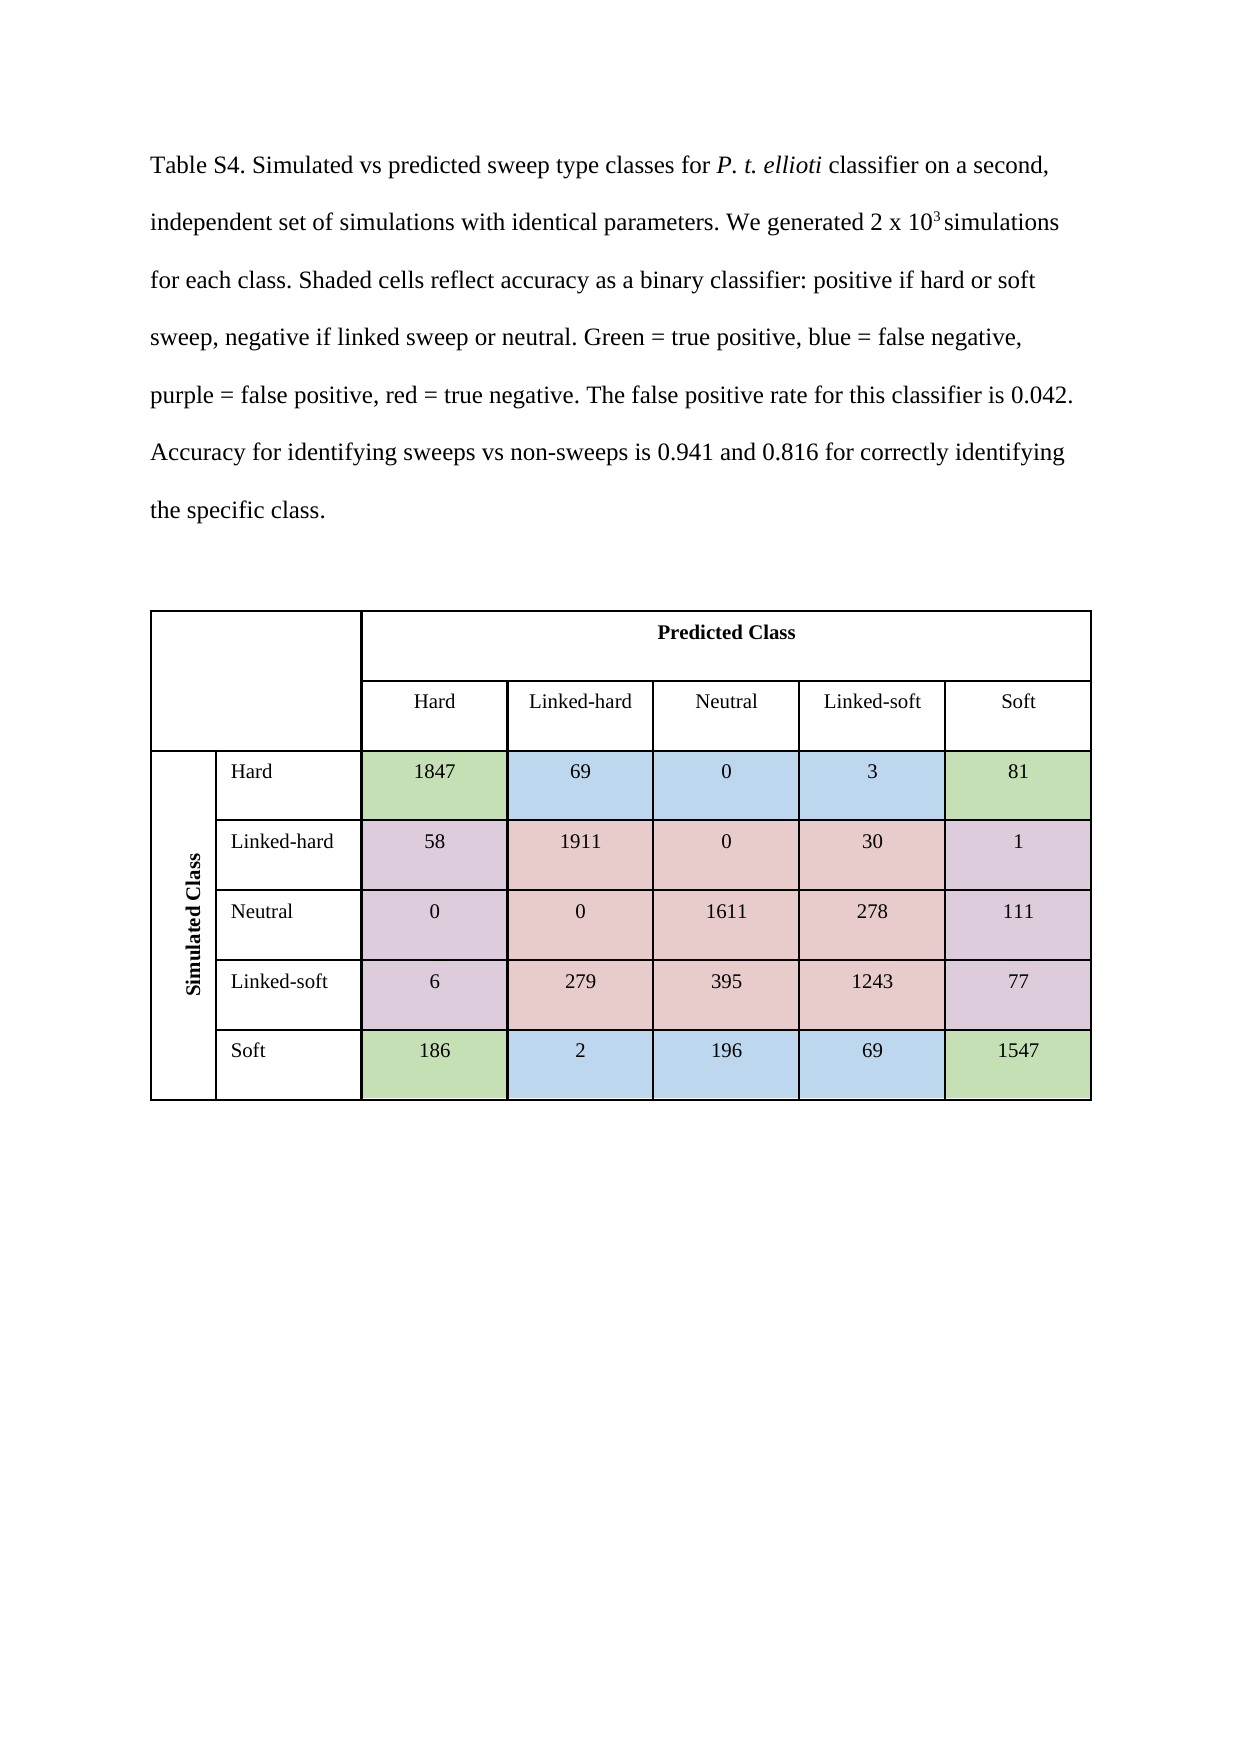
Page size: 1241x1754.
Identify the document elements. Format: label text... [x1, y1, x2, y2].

table_cell Neutral [217, 891, 360, 959]
table_cell 278 [800, 891, 944, 959]
table_cell Linked-hard [509, 682, 652, 749]
table_cell 1 [946, 821, 1090, 889]
table_cell Soft [217, 1031, 360, 1098]
table_cell Linked-soft [800, 682, 944, 749]
table_cell 0 [654, 821, 798, 889]
table_cell 186 [363, 1031, 506, 1098]
table_cell 58 [363, 821, 506, 889]
table_cell 0 [509, 891, 652, 959]
table_cell 69 [509, 752, 652, 819]
table_cell Hard [217, 752, 360, 819]
table_cell 1611 [654, 891, 798, 959]
table_cell 0 [654, 752, 798, 819]
table_cell 2 [509, 1031, 652, 1098]
table_cell 0 [363, 891, 506, 959]
table_header Predicted Class [363, 612, 1090, 680]
table_cell Neutral [654, 682, 798, 749]
table_cell 30 [800, 821, 944, 889]
table_cell 1243 [800, 961, 944, 1029]
table_cell Hard [363, 682, 506, 749]
table_cell Soft [946, 682, 1090, 749]
table_cell 1547 [946, 1031, 1090, 1098]
table_cell 395 [654, 961, 798, 1029]
table_cell 69 [800, 1031, 944, 1098]
table_cell 3 [800, 752, 944, 819]
table_cell 1847 [363, 752, 506, 819]
table_cell 6 [363, 961, 506, 1029]
table_cell 196 [654, 1031, 798, 1098]
table_cell 81 [946, 752, 1090, 819]
table_header [152, 612, 360, 749]
table_cell 111 [946, 891, 1090, 959]
table_cell 279 [509, 961, 652, 1029]
table_cell Linked-hard [217, 821, 360, 889]
table_cell 77 [946, 961, 1090, 1029]
table_cell 1911 [509, 821, 652, 889]
table_cell Simulated Class [152, 752, 215, 1098]
text Table S4. Simulated vs predicted sweep type classes for P. t. ellioti classifier on a second, independent set of simulations with identical parameters. We generated 2 x 103 simulations for each class. Shaded cells reflect accuracy as a binary classifier: positive if hard or soft sweep, negative if linked sweep or neutral. Green = true positive, blue = false negative, purple = false positive, red = true negative. The false positive rate for this classifier is 0.042. Accuracy for identifying sweeps vs non-sweeps is 0.941 and 0.816 for correctly identifying the specific class. [150, 150, 1090, 524]
table_cell Linked-soft [217, 961, 360, 1029]
